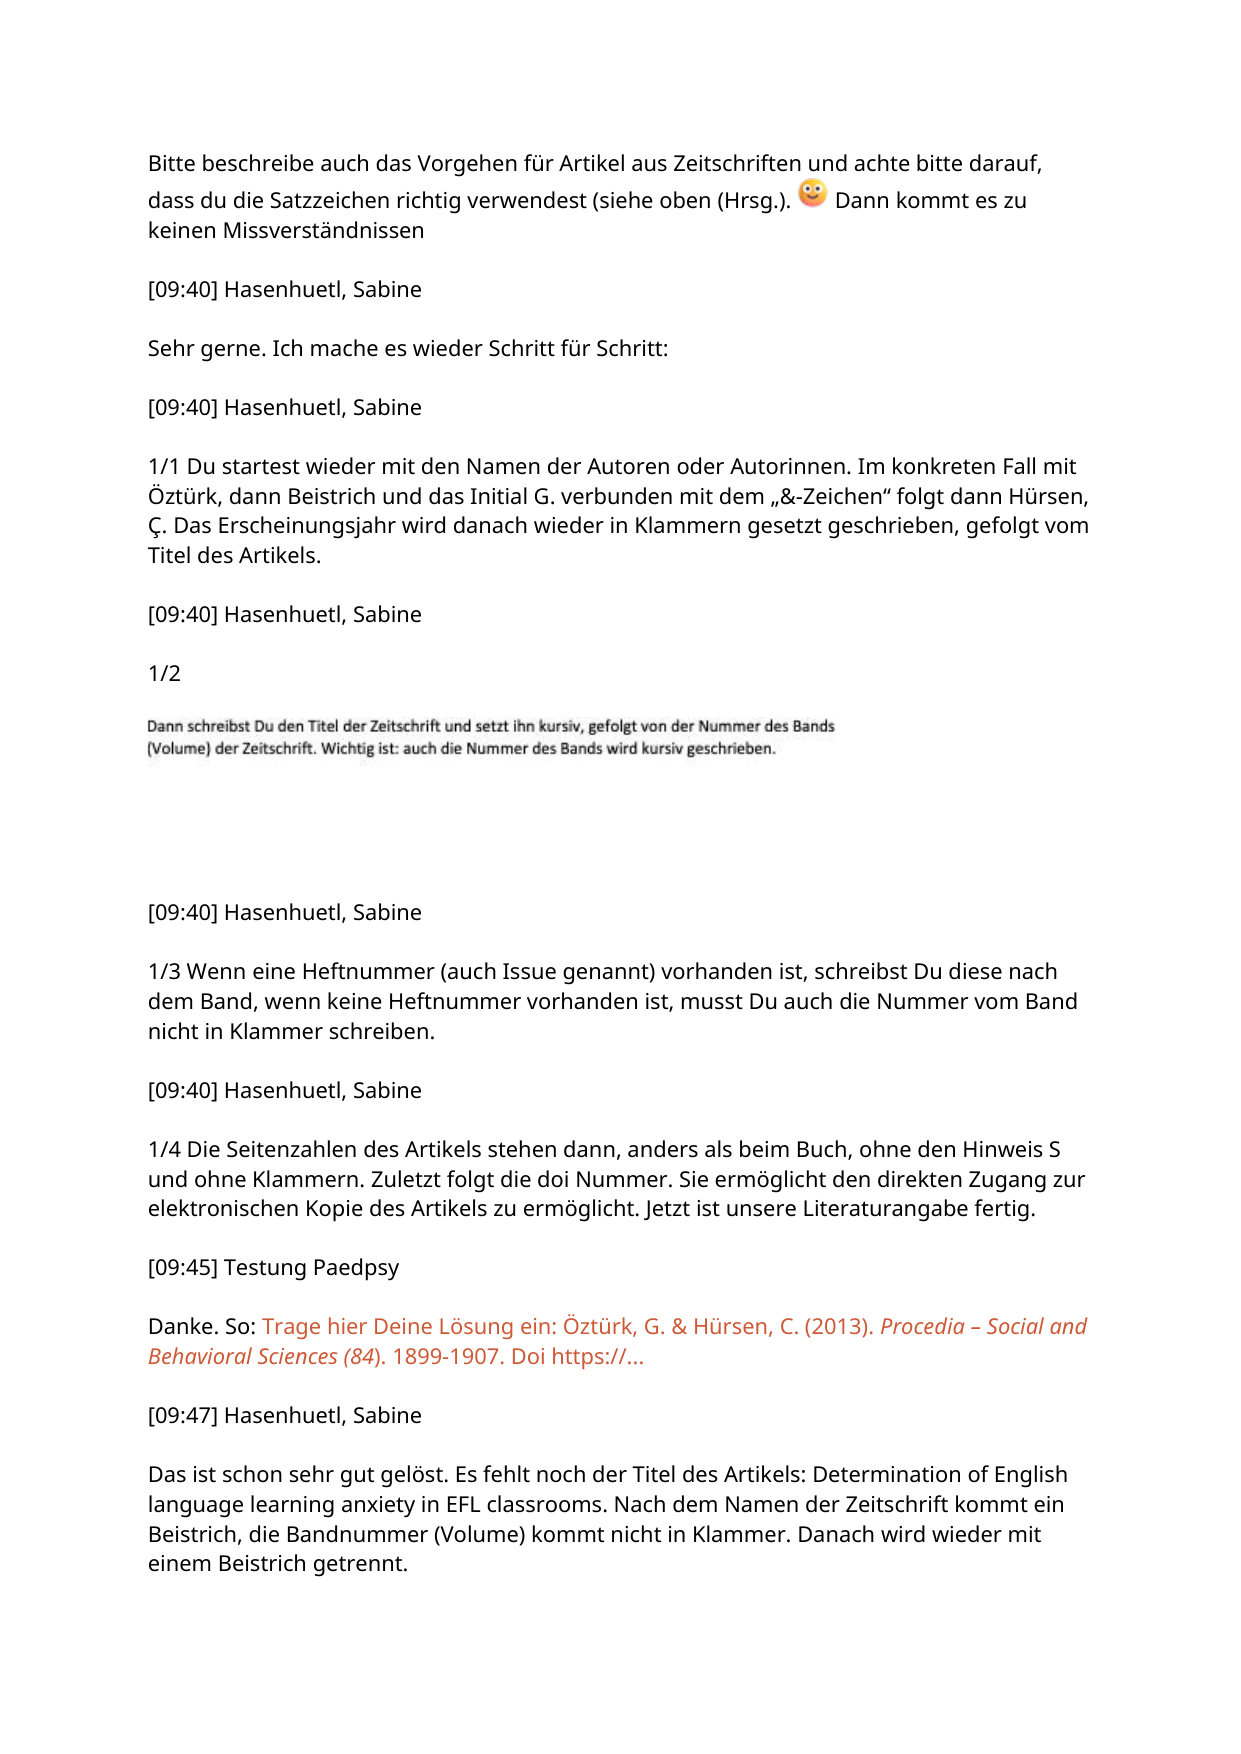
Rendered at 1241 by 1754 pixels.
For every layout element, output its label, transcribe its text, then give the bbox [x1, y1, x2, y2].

text 1/4 Die Seitenzahlen des Artikels stehen dann, anders als beim Buch, ohne den Hinweis S und ohne Klammern. Zuletzt folgt die doi Nummer. Sie ermöglicht den direkten Zugang zur elektronischen Kopie des Artikels zu ermöglicht. Jetzt ist unsere Literaturangabe fertig. [148, 1134, 1093, 1223]
text Bitte beschreibe auch das Vorgehen für Artikel aus Zeitschriften und achte bitte darauf, dass du die Satzzeichen richtig verwendest (siehe oben (Hrsg.). Dann kommt es zu keinen Missverständnissen [148, 148, 1093, 245]
text [09:45] Testung Paedpsy [148, 1252, 1093, 1282]
picture [797, 177, 829, 209]
text [09:40] Hasenhuetl, Sabine [148, 599, 1093, 629]
text 1/1 Du startest wieder mit den Namen der Autoren oder Autorinnen. Im konkreten Fall mit Öztürk, dann Beistrich und das Initial G. verbunden mit dem „&-Zeichen“ folgt dann Hürsen, Ç. Das Erscheinungsjahr wird danach wieder in Klammern gesetzt geschrieben, gefolgt vom Titel des Artikels. [148, 451, 1093, 570]
text [09:40] Hasenhuetl, Sabine [148, 274, 1093, 304]
text Danke. So: Trage hier Deine Lösung ein: Öztürk, G. & Hürsen, C. (2013). Procedia – Social and Behavioral Sciences (84). 1899-1907. Doi https://... [148, 1311, 1093, 1371]
picture [147, 717, 882, 810]
text 1/2 [148, 658, 1093, 688]
text 1/3 Wenn eine Heftnummer (auch Issue genannt) vorhanden ist, schreibst Du diese nach dem Band, wenn keine Heftnummer vorhanden ist, musst Du auch die Nummer vom Band nicht in Klammer schreiben. [148, 956, 1093, 1046]
text [09:40] Hasenhuetl, Sabine [148, 392, 1093, 422]
text [09:40] Hasenhuetl, Sabine [148, 1075, 1093, 1105]
text Das ist schon sehr gut gelöst. Es fehlt noch der Titel des Artikels: Determination of English language learning anxiety in EFL classrooms. Nach dem Namen der Zeitschrift kommt ein Beistrich, die Bandnummer (Volume) kommt nicht in Klammer. Danach wird wieder mit einem Beistrich getrennt. [148, 1459, 1093, 1578]
text [09:47] Hasenhuetl, Sabine [148, 1400, 1093, 1430]
text Sehr gerne. Ich mache es wieder Schritt für Schritt: [148, 333, 1093, 363]
text [09:40] Hasenhuetl, Sabine [148, 897, 1093, 927]
